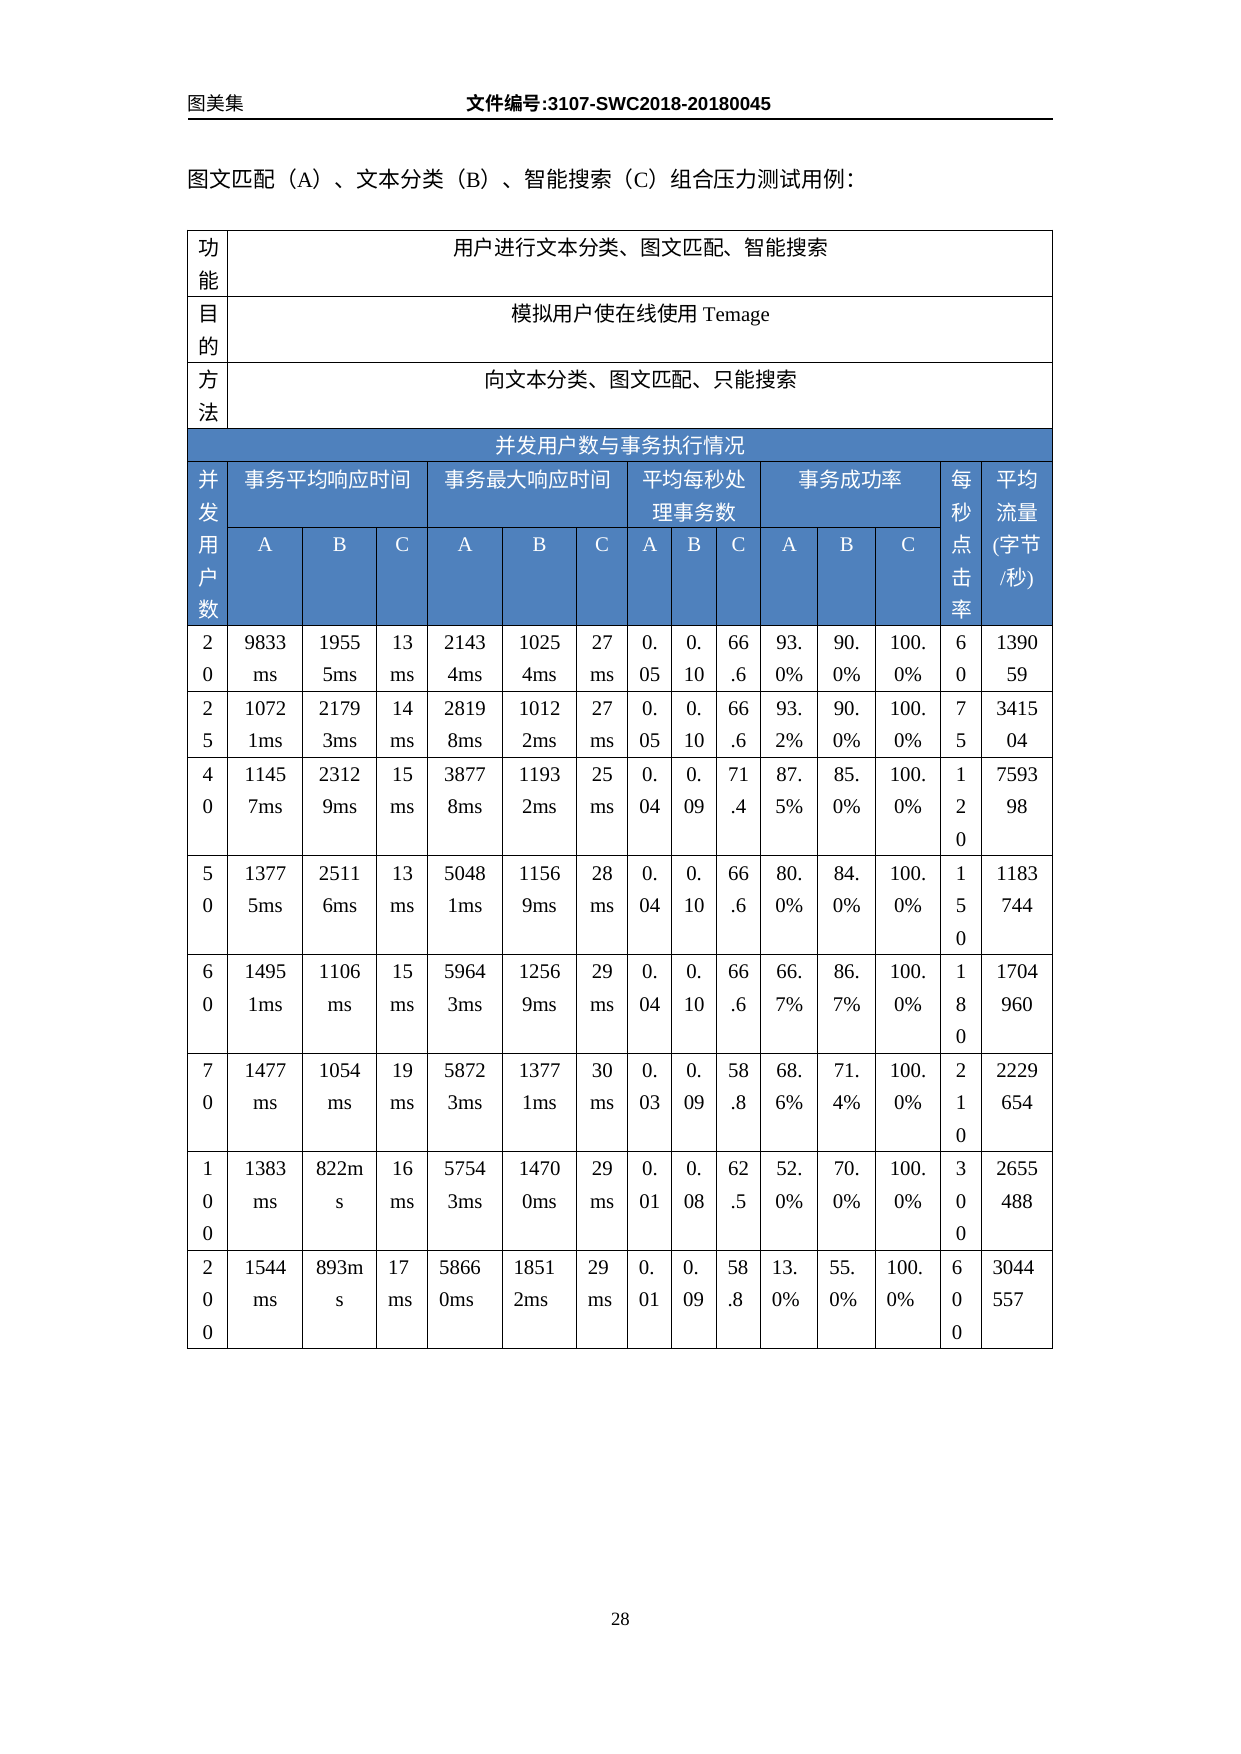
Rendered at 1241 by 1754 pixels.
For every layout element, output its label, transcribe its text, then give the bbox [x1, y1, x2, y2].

table_cell 0.03 [628, 1054, 671, 1151]
table_cell 100.0% [876, 1251, 940, 1348]
table_cell 0.09 [672, 1054, 716, 1151]
table_cell 0.10 [672, 626, 716, 691]
table_cell 0.09 [672, 758, 716, 855]
table_cell 28198ms [428, 692, 502, 757]
table_cell 893ms [303, 1251, 376, 1348]
table_cell 100.0% [876, 1054, 940, 1151]
table_cell 10122ms [503, 692, 576, 757]
table_cell 30ms [577, 1054, 627, 1151]
table_cell 70 [188, 1054, 227, 1151]
table_cell 341504 [982, 692, 1052, 757]
table_cell 210 [941, 1054, 981, 1151]
table_cell 100.0% [876, 626, 940, 691]
table_cell 10254ms [503, 626, 576, 691]
table_cell B [303, 528, 376, 625]
table_cell 71.4% [818, 1054, 875, 1151]
table_cell 100.0% [876, 856, 940, 954]
table_cell 93.2% [761, 692, 817, 757]
table_cell 19555ms [303, 626, 376, 691]
table_cell 58660ms [428, 1251, 502, 1348]
table_cell 29ms [577, 955, 627, 1052]
table_cell 58.8 [717, 1054, 760, 1151]
table_cell 并发用户数与事务执行情况 [188, 429, 1052, 461]
table_cell 1383ms [228, 1152, 302, 1249]
table_cell 1477ms [228, 1054, 302, 1151]
table_cell 40 [188, 758, 227, 855]
table_cell 50481ms [428, 856, 502, 954]
table_cell 2655488 [982, 1152, 1052, 1249]
table_cell 0.05 [628, 692, 671, 757]
table_cell 75 [941, 692, 981, 757]
table_cell 20 [188, 626, 227, 691]
subtitle 图文匹配（A）、文本分类（B）、智能搜索（C）组合压力测试用例： [187, 162, 1053, 194]
table_cell C [717, 528, 760, 625]
table_cell 27ms [577, 692, 627, 757]
table_cell 68.6% [761, 1054, 817, 1151]
table_cell 100.0% [876, 692, 940, 757]
table_cell 向文本分类、图文匹配、只能搜索 [228, 363, 1052, 428]
table_cell 80.0% [761, 856, 817, 954]
table_cell 18512ms [503, 1251, 576, 1348]
table_cell 12569ms [503, 955, 576, 1052]
table_cell 300 [941, 1152, 981, 1249]
table_cell 0.04 [628, 758, 671, 855]
table_cell 16ms [377, 1152, 427, 1249]
table_cell 10721ms [228, 692, 302, 757]
table_cell 17ms [377, 1251, 427, 1348]
table_cell 90.0% [818, 692, 875, 757]
table_cell 0.10 [672, 856, 716, 954]
table_cell A [428, 528, 502, 625]
table_cell 38778ms [428, 758, 502, 855]
table_cell 86.7% [818, 955, 875, 1052]
table_cell 66.6 [717, 856, 760, 954]
table_cell C [377, 528, 427, 625]
table_cell 71.4 [717, 758, 760, 855]
table_cell 25116ms [303, 856, 376, 954]
table_cell 2229654 [982, 1054, 1052, 1151]
table_cell 59643ms [428, 955, 502, 1052]
table_cell 平均每秒处理事务数 [628, 462, 760, 527]
table_cell 58723ms [428, 1054, 502, 1151]
table_cell B [503, 528, 576, 625]
table_cell 13ms [377, 856, 427, 954]
table_cell 84.0% [818, 856, 875, 954]
table_cell 9833ms [228, 626, 302, 691]
table_cell 每秒点击率 [941, 462, 981, 625]
table_cell 27ms [577, 626, 627, 691]
table_header 功能 [188, 231, 227, 296]
table_cell 25 [188, 692, 227, 757]
table_cell 1054ms [303, 1054, 376, 1151]
table_cell 85.0% [818, 758, 875, 855]
table_cell A [228, 528, 302, 625]
table_cell 100.0% [876, 758, 940, 855]
table_cell 14951ms [228, 955, 302, 1052]
table_cell 200 [188, 1251, 227, 1348]
table_cell 11569ms [503, 856, 576, 954]
table_cell C [876, 528, 940, 625]
table_cell 150 [941, 856, 981, 954]
table_cell 14ms [377, 692, 427, 757]
table_cell 21793ms [303, 692, 376, 757]
table_cell 11932ms [503, 758, 576, 855]
table_cell 0.10 [672, 955, 716, 1052]
table_cell 66.6 [717, 955, 760, 1052]
table_cell 50 [188, 856, 227, 954]
table_cell 0.01 [628, 1251, 671, 1348]
table_cell 759398 [982, 758, 1052, 855]
table_cell 25ms [577, 758, 627, 855]
table_cell C [577, 528, 627, 625]
table_cell 事务平均响应时间 [228, 462, 427, 527]
table_cell 62.5 [717, 1152, 760, 1249]
table_cell 15ms [377, 955, 427, 1052]
table_cell 并发用户数 [188, 462, 227, 625]
table_cell 180 [941, 955, 981, 1052]
table_cell 70.0% [818, 1152, 875, 1249]
table_cell 15ms [377, 758, 427, 855]
table_cell 23129ms [303, 758, 376, 855]
table_cell 1106ms [303, 955, 376, 1052]
table_cell 方法 [188, 363, 227, 428]
table_cell 1704960 [982, 955, 1052, 1052]
table_cell 66.6 [717, 692, 760, 757]
table_cell 29ms [577, 1251, 627, 1348]
table_cell 1183744 [982, 856, 1052, 954]
table_cell 14700ms [503, 1152, 576, 1249]
table_cell 事务最大响应时间 [428, 462, 627, 527]
table_cell 60 [188, 955, 227, 1052]
table_cell 100.0% [876, 955, 940, 1052]
table_cell 0.05 [628, 626, 671, 691]
table_cell 13.0% [761, 1251, 817, 1348]
table_header 用户进行文本分类、图文匹配、智能搜索 [228, 231, 1052, 296]
table_cell 120 [941, 758, 981, 855]
table_cell B [672, 528, 716, 625]
table_cell 58.8 [717, 1251, 760, 1348]
table_cell A [761, 528, 817, 625]
table_cell 21434ms [428, 626, 502, 691]
table_cell 28ms [577, 856, 627, 954]
table_cell 事务成功率 [761, 462, 940, 527]
table_cell 0.04 [628, 955, 671, 1052]
table_cell 100 [188, 1152, 227, 1249]
table_cell 66.6 [717, 626, 760, 691]
table_cell 60 [941, 626, 981, 691]
table_cell 55.0% [818, 1251, 875, 1348]
table_cell 93.0% [761, 626, 817, 691]
table_cell 822ms [303, 1152, 376, 1249]
table_cell 13771ms [503, 1054, 576, 1151]
table_cell 87.5% [761, 758, 817, 855]
table_cell 0.08 [672, 1152, 716, 1249]
table_cell 3044557 [982, 1251, 1052, 1348]
table_cell 52.0% [761, 1152, 817, 1249]
table_cell 1544ms [228, 1251, 302, 1348]
table_cell 0.04 [628, 856, 671, 954]
table_cell 90.0% [818, 626, 875, 691]
table_cell 平均流量(字节/秒) [982, 462, 1052, 625]
table_cell B [818, 528, 875, 625]
table_cell 模拟用户使在线使用Temage [228, 297, 1052, 362]
table_cell 13ms [377, 626, 427, 691]
table_cell 0.09 [672, 1251, 716, 1348]
table_cell 13775ms [228, 856, 302, 954]
table_cell 19ms [377, 1054, 427, 1151]
table_cell 600 [941, 1251, 981, 1348]
table_cell 57543ms [428, 1152, 502, 1249]
table_cell 29ms [577, 1152, 627, 1249]
table_cell 0.10 [672, 692, 716, 757]
table_cell 100.0% [876, 1152, 940, 1249]
table_cell 139059 [982, 626, 1052, 691]
table_cell 0.01 [628, 1152, 671, 1249]
table_cell 11457ms [228, 758, 302, 855]
table_cell 目的 [188, 297, 227, 362]
table_cell 66.7% [761, 955, 817, 1052]
table_cell A [628, 528, 671, 625]
